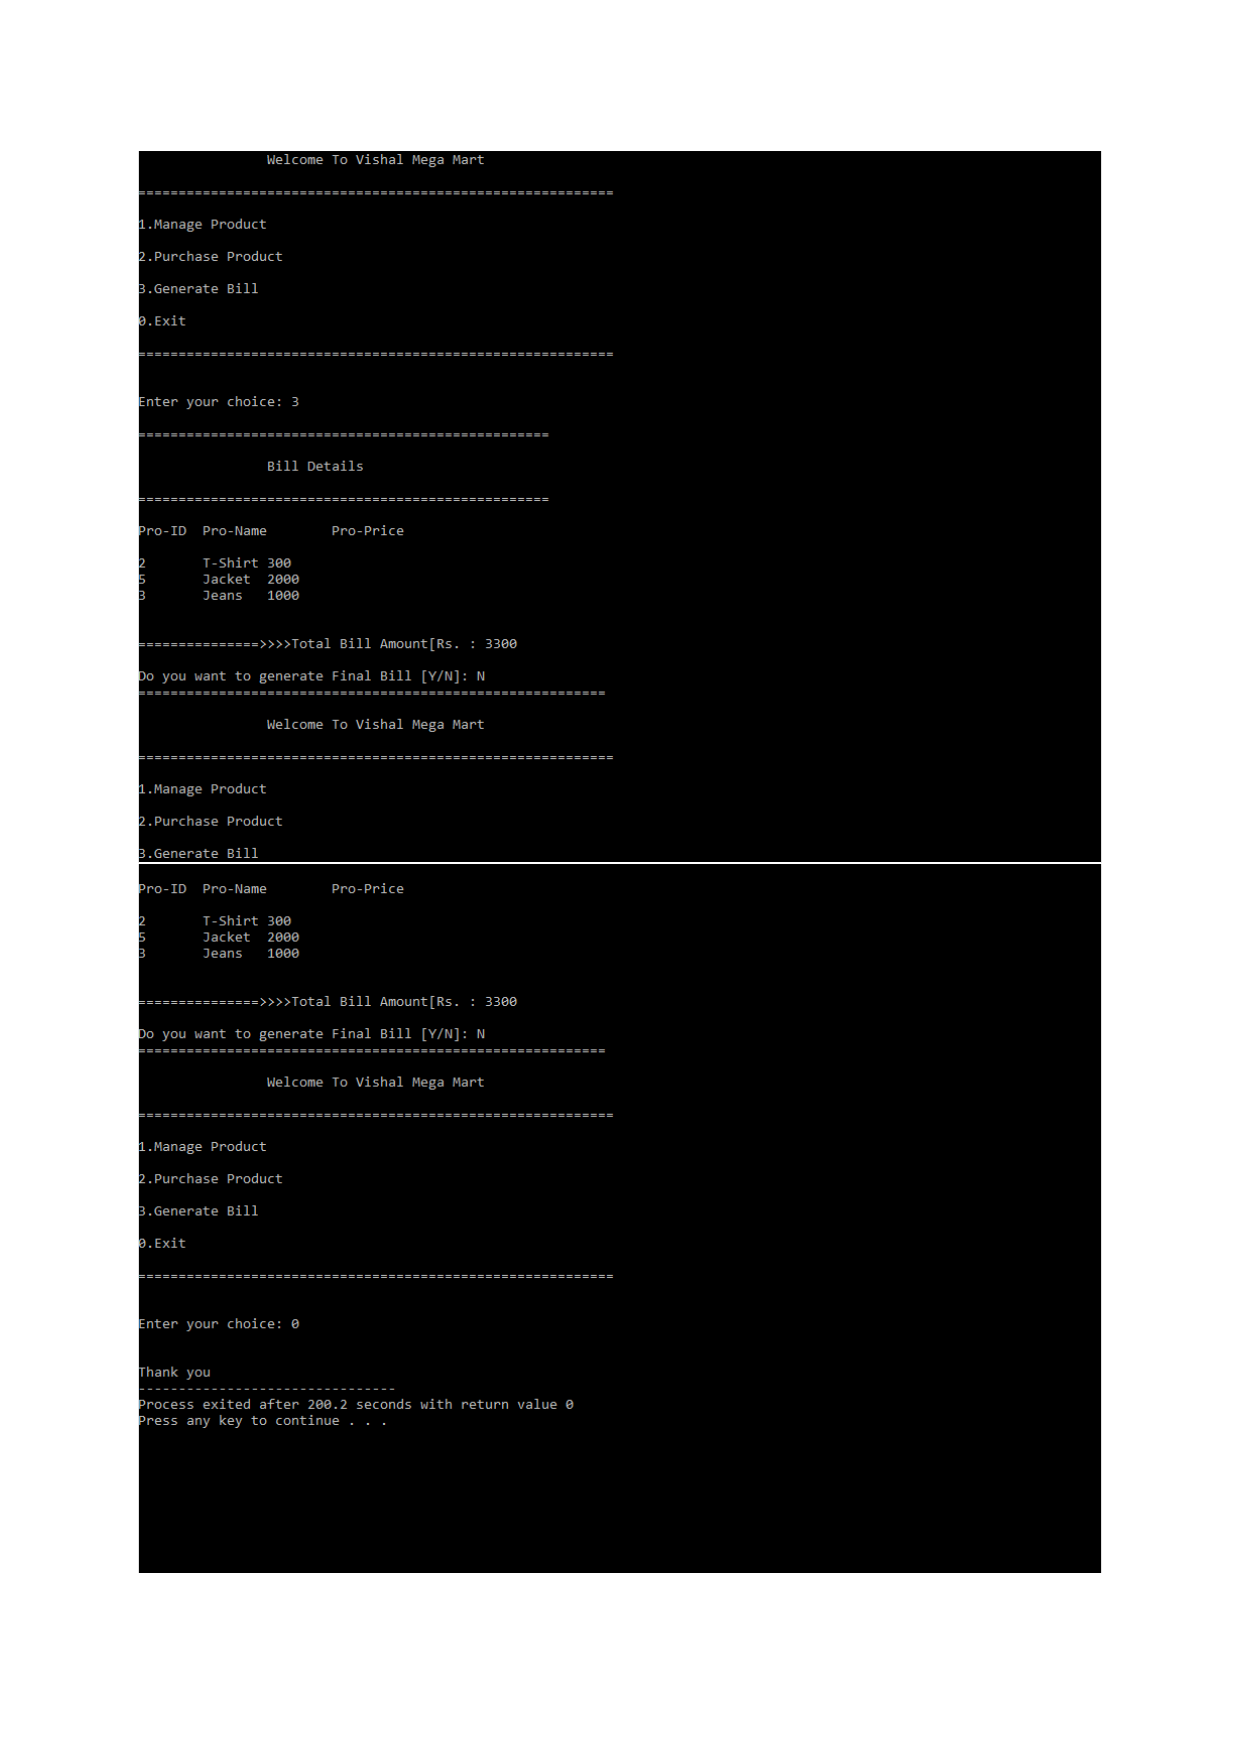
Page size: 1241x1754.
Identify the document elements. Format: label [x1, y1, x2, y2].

picture [138, 150, 1102, 1573]
